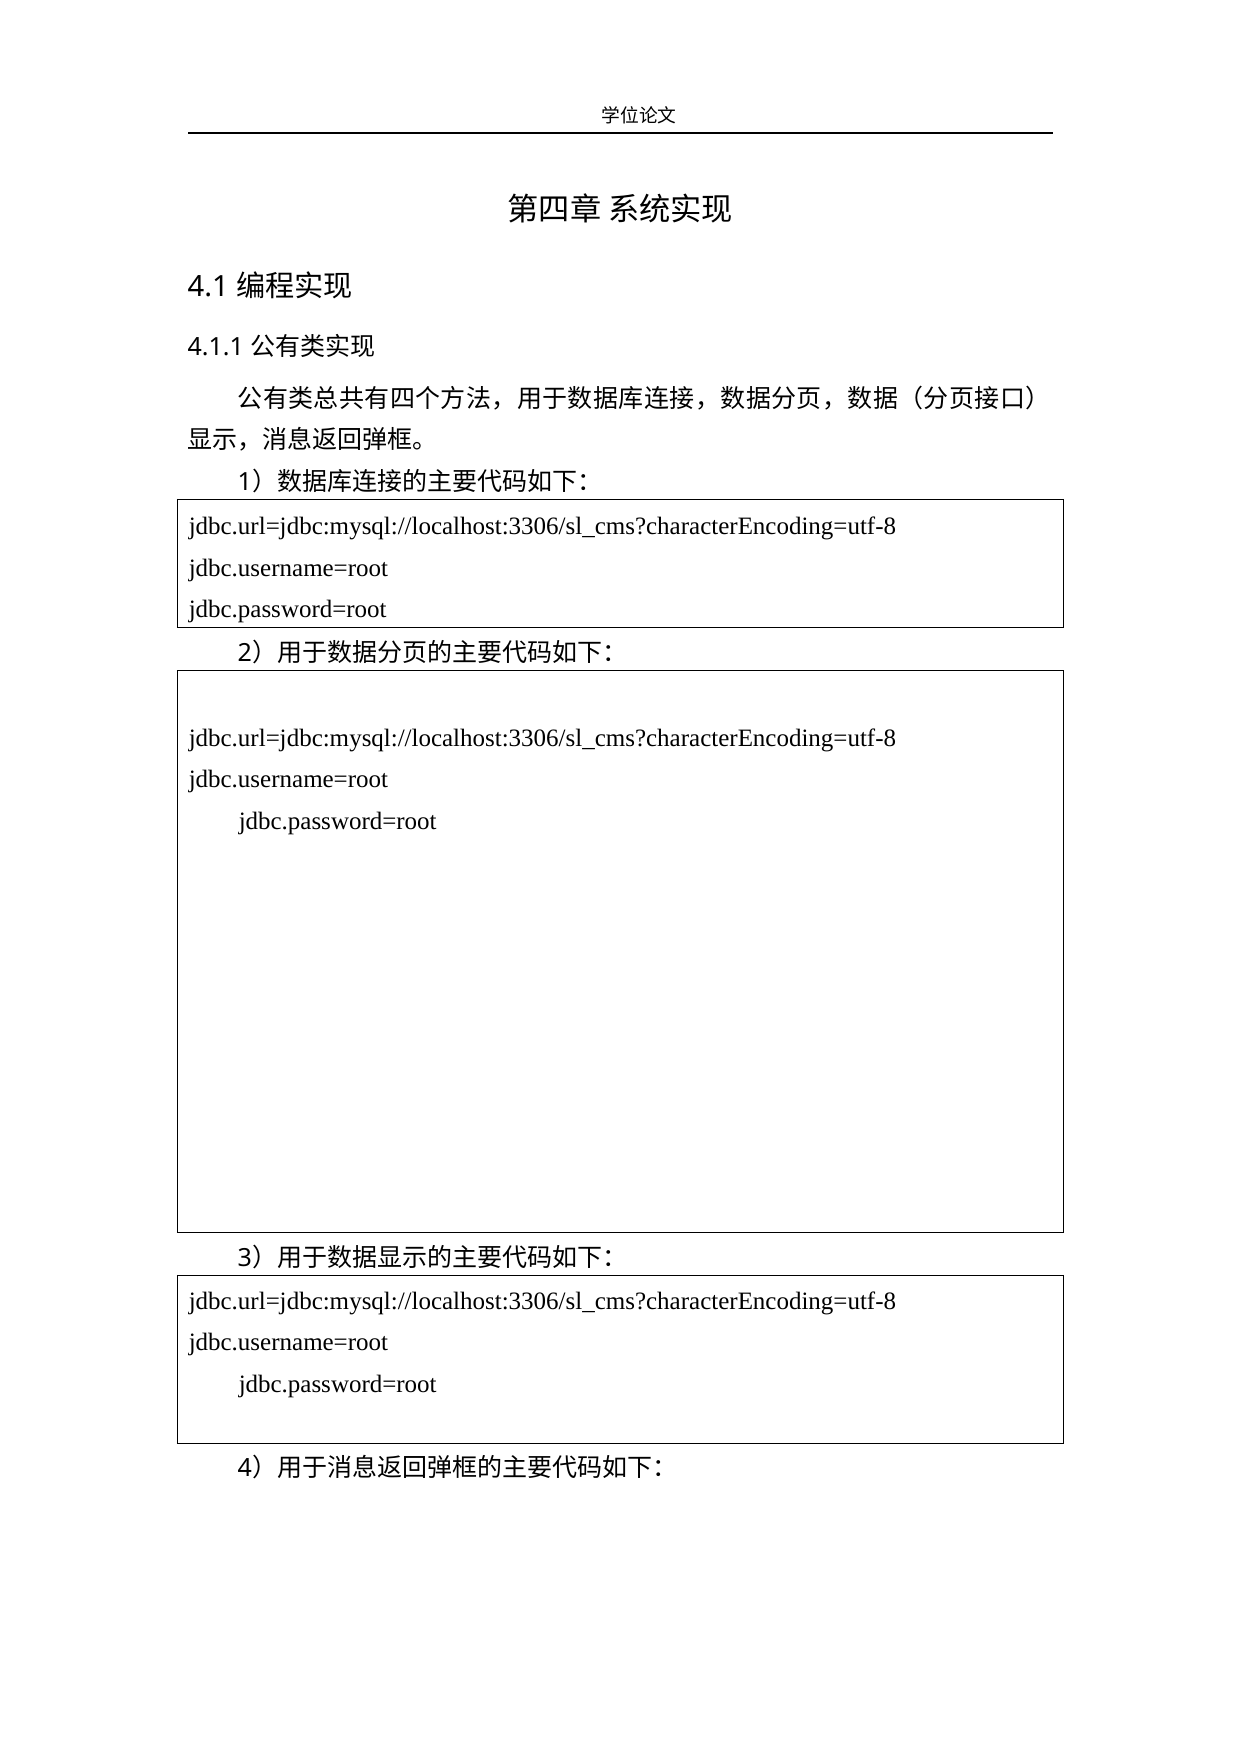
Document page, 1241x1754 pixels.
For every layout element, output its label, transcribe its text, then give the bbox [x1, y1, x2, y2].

text 4）用于消息返回弹框的主要代码如下： [187, 1444, 1053, 1485]
text 公有类总共有四个方法，用于数据库连接，数据分页，数据（分页接口）显示，消息返回弹框。 [187, 374, 1053, 457]
subtitle 第四章 系统实现 [187, 184, 1053, 229]
table_header jdbc.url=jdbc:mysql://localhost:3306/sl_cms?characterEncoding=utf-8 jdbc.username=root jdbc.password=root [178, 500, 1063, 627]
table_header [178, 1276, 1063, 1442]
text 1）数据库连接的主要代码如下： [187, 457, 1053, 499]
subtitle 4.1.1 公有类实现 [187, 322, 1053, 363]
subtitle 4.1 编程实现 [187, 263, 1053, 305]
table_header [178, 671, 1063, 1232]
text 3）用于数据显示的主要代码如下： [187, 1233, 1053, 1275]
text 2）用于数据分页的主要代码如下： [187, 628, 1053, 670]
